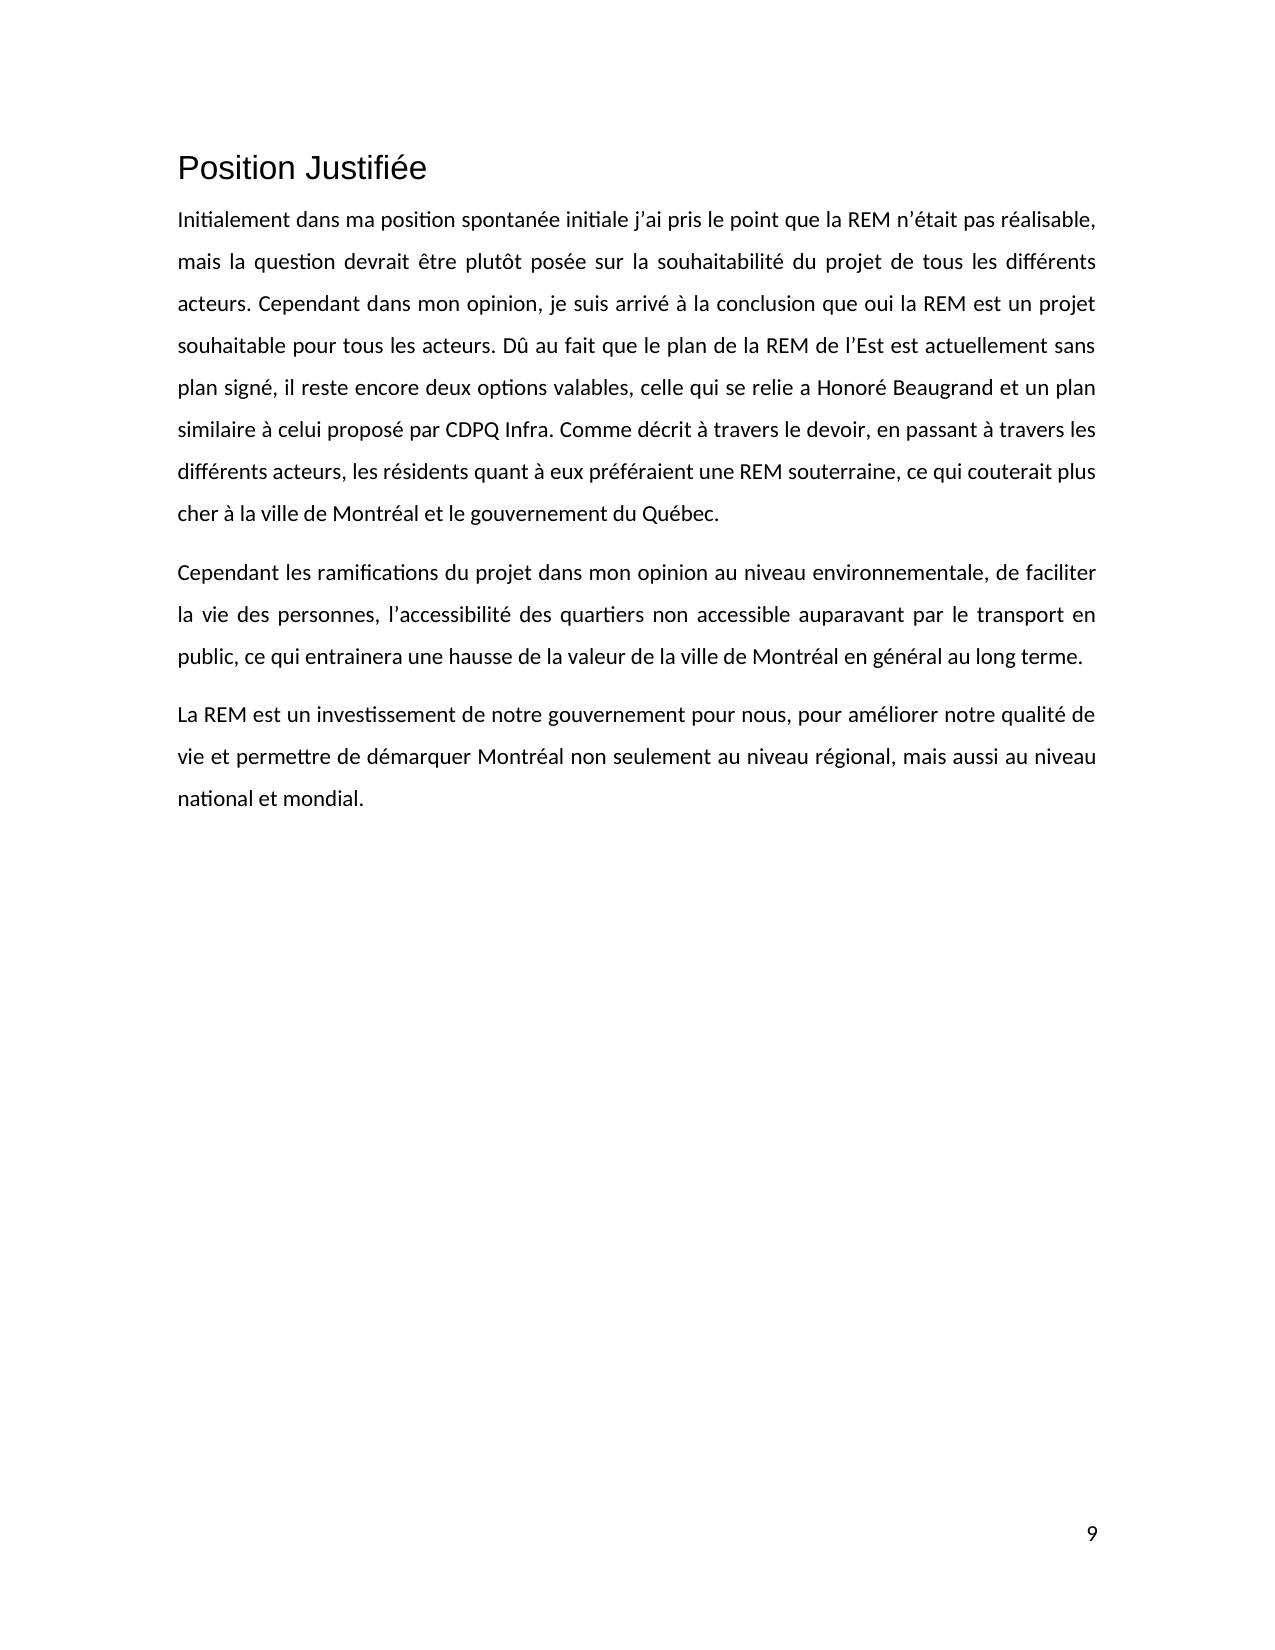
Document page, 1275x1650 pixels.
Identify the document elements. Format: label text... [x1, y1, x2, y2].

text Cependant les ramifications du projet dans mon opinion au niveau environnementale, de faciliter la vie des personnes, l’accessibilité des quartiers non accessible auparavant par le transport en public, ce qui entrainera une hausse de la valeur de la ville de Montréal en général au long terme. [177, 558, 1098, 670]
subtitle Position Justifiée [177, 148, 1098, 186]
text La REM est un investissement de notre gouvernement pour nous, pour améliorer notre qualité de vie et permettre de démarquer Montréal non seulement au niveau régional, mais aussi au niveau national et mondial. [177, 700, 1098, 812]
text Initialement dans ma position spontanée initiale j’ai pris le point que la REM n’était pas réalisable, mais la question devrait être plutôt posée sur la souhaitabilité du projet de tous les différents acteurs. Cependant dans mon opinion, je suis arrivé à la conclusion que oui la REM est un projet souhaitable pour tous les acteurs. Dû au fait que le plan de la REM de l’Est est actuellement sans plan signé, il reste encore deux options valables, celle qui se relie a Honoré Beaugrand et un plan similaire à celui proposé par CDPQ Infra. Comme décrit à travers le devoir, en passant à travers les différents acteurs, les résidents quant à eux préféraient une REM souterraine, ce qui couterait plus cher à la ville de Montréal et le gouvernement du Québec. [177, 205, 1098, 527]
